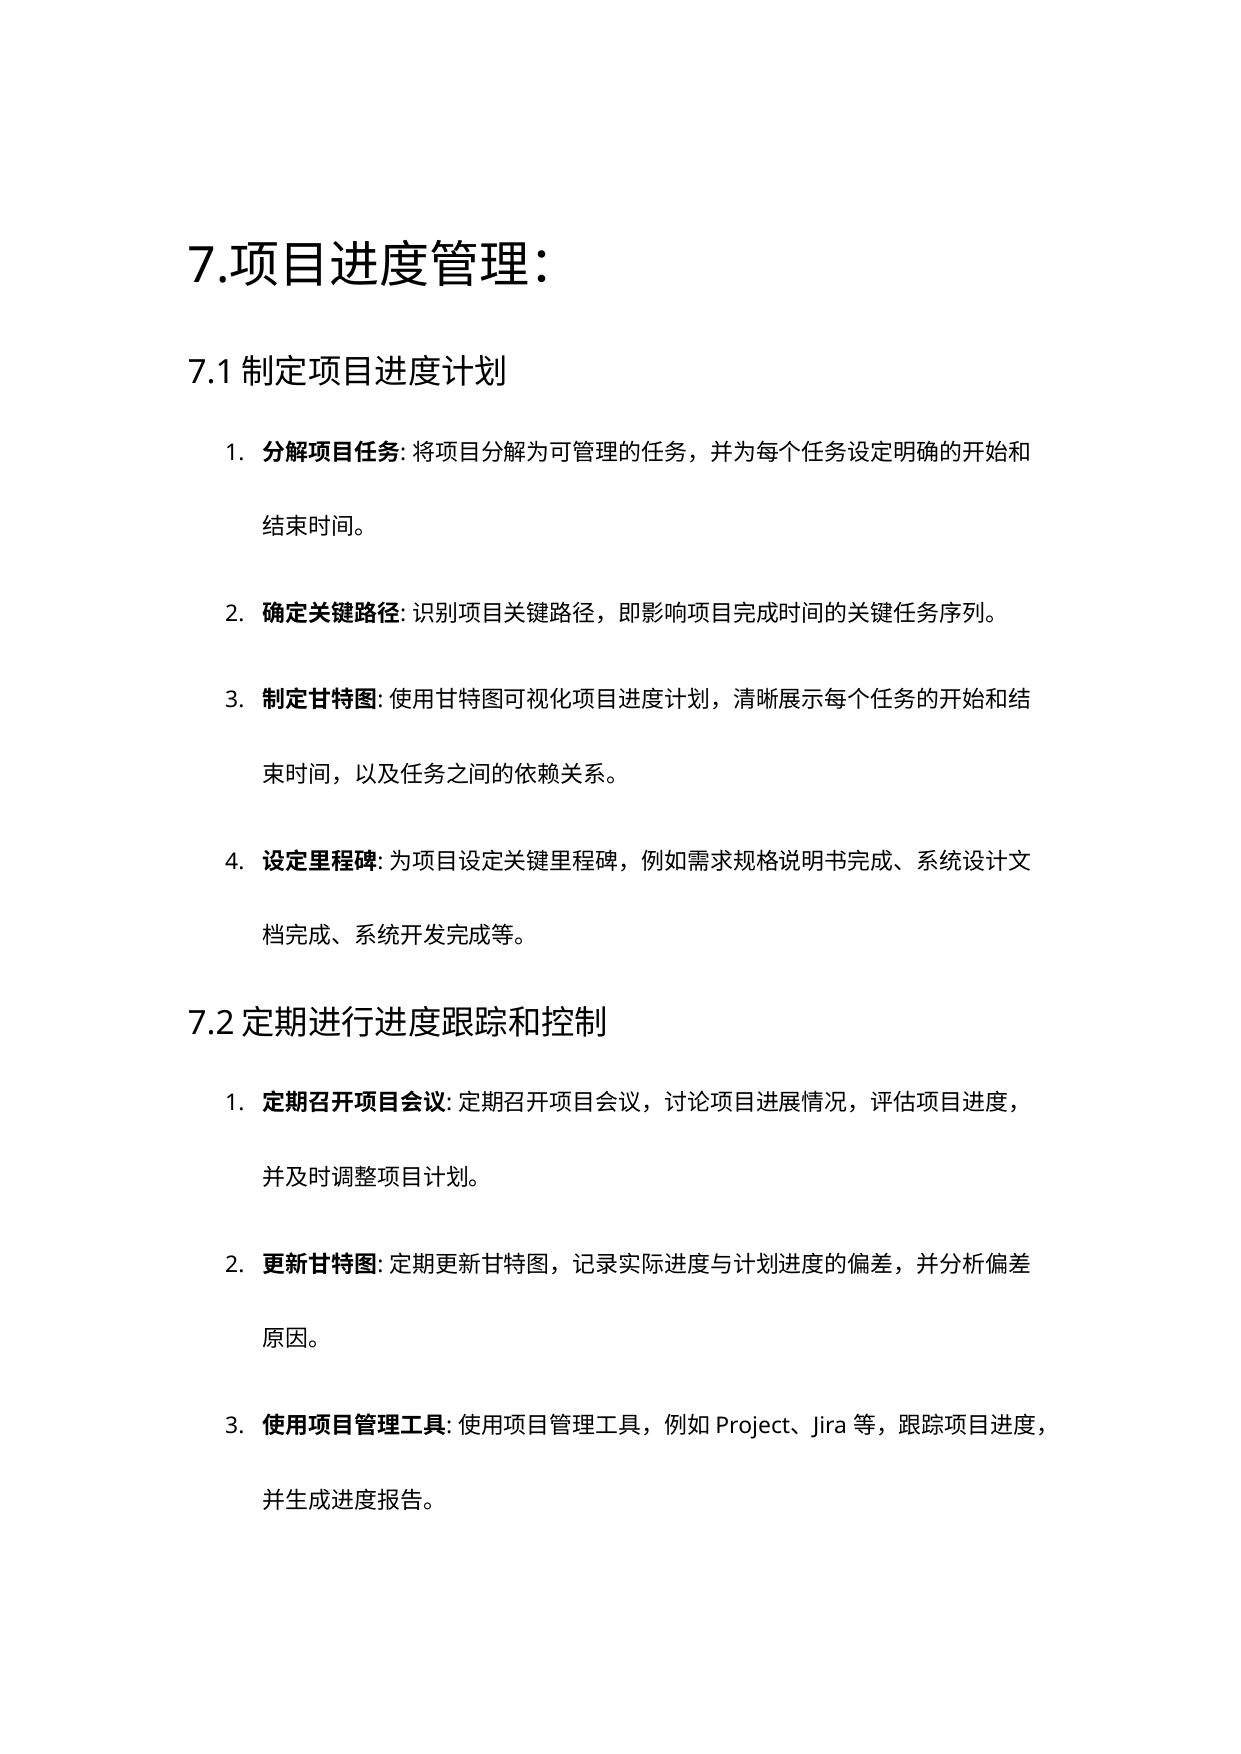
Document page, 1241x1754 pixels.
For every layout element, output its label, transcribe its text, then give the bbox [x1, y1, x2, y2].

list 制定甘特图: 使用甘特图可视化项目进度计划，清晰展示每个任务的开始和结束时间，以及任务之间的依赖关系。 [225, 665, 1053, 805]
subtitle 7.2定期进行进度跟踪和控制 [187, 988, 1053, 1053]
list 更新甘特图: 定期更新甘特图，记录实际进度与计划进度的偏差，并分析偏差原因。 [225, 1230, 1053, 1369]
subtitle 7.项目进度管理： [187, 212, 1053, 309]
list 定期召开项目会议: 定期召开项目会议，讨论项目进展情况，评估项目进度，并及时调整项目计划。 [225, 1068, 1053, 1208]
list 分解项目任务: 将项目分解为可管理的任务，并为每个任务设定明确的开始和结束时间。 [225, 417, 1053, 557]
list 设定里程碑: 为项目设定关键里程碑，例如需求规格说明书完成、系统设计文档完成、系统开发完成等。 [225, 827, 1053, 966]
list 确定关键路径: 识别项目关键路径，即影响项目完成时间的关键任务序列。 [225, 579, 1053, 644]
subtitle 7.1制定项目进度计划 [187, 337, 1053, 402]
list 使用项目管理工具: 使用项目管理工具，例如 Project、Jira 等，跟踪项目进度，并生成进度报告。 [225, 1391, 1053, 1531]
